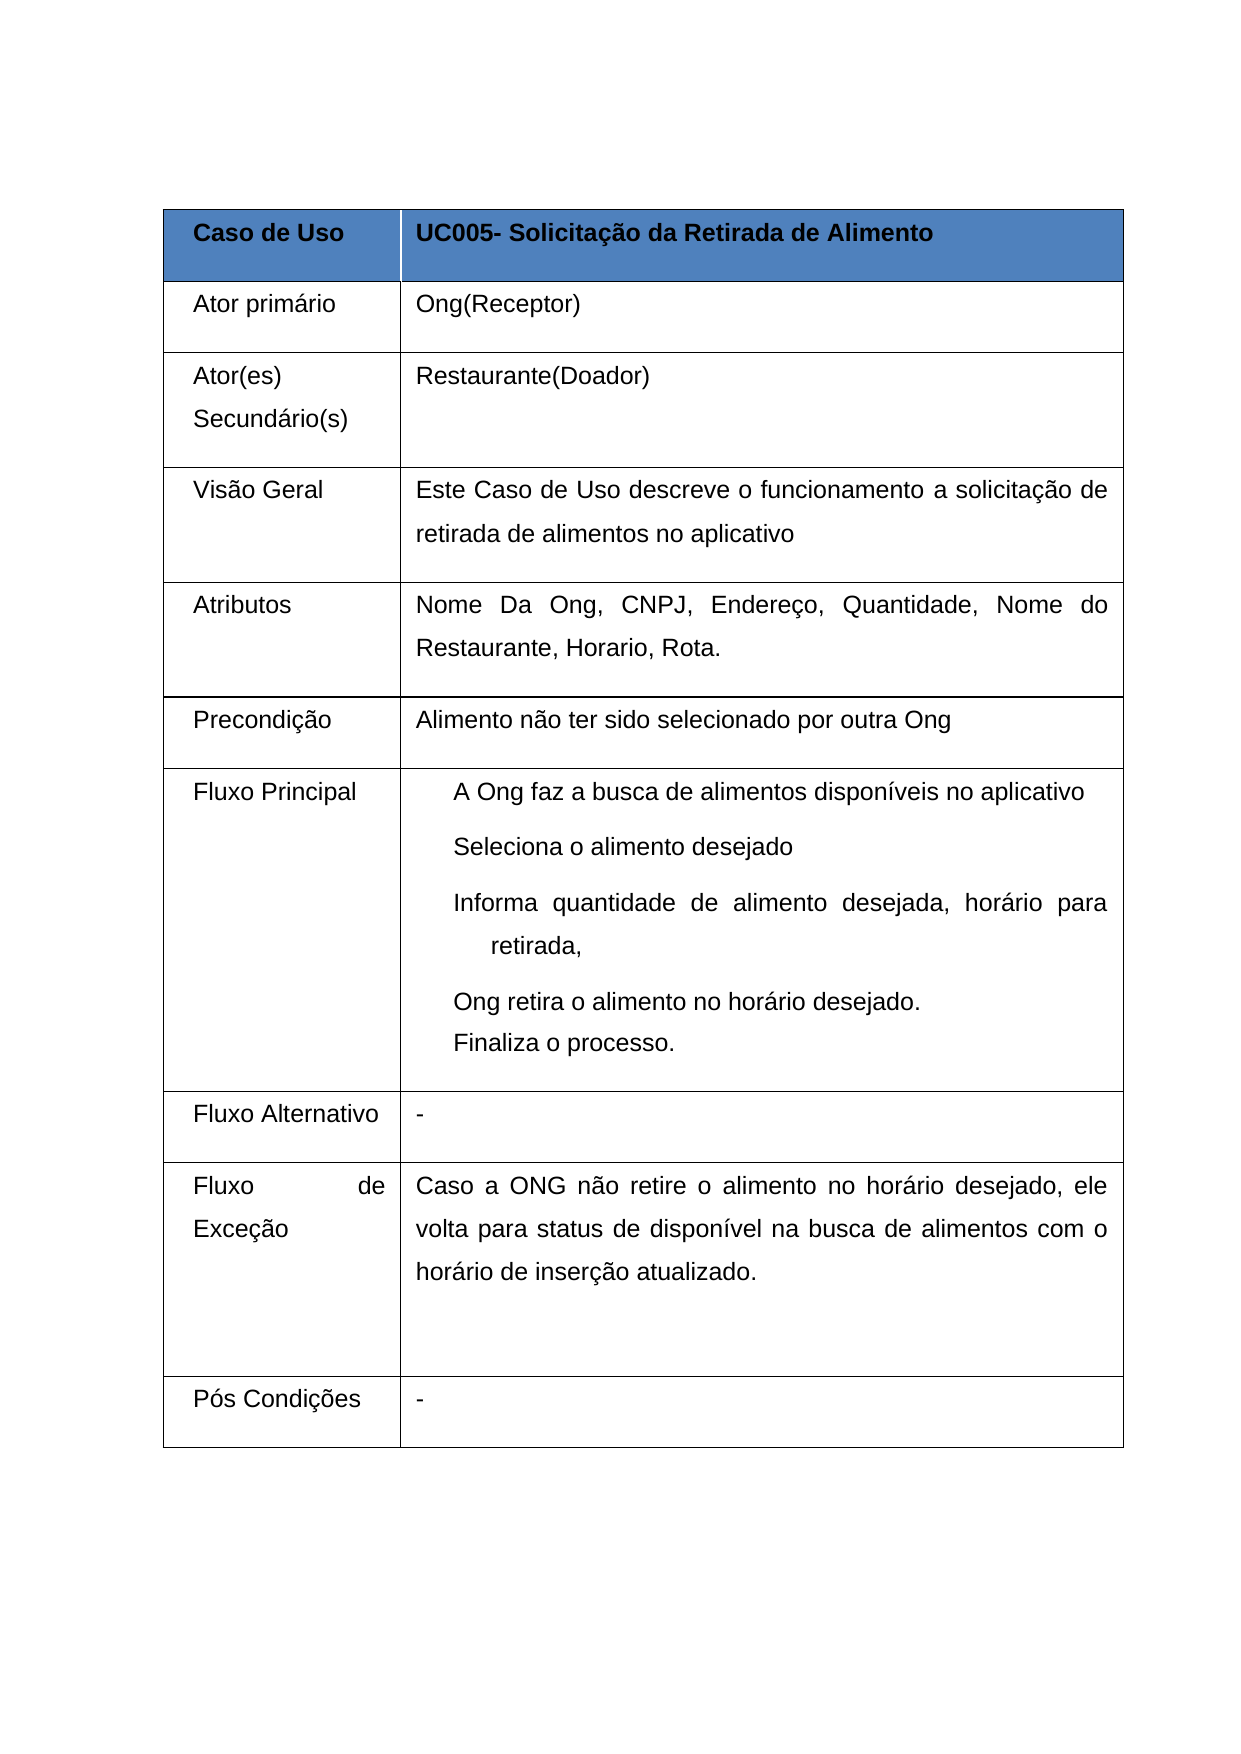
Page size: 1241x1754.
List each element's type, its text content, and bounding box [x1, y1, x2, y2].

table_header Caso de Uso [164, 210, 400, 281]
table_cell A Ong faz a busca de alimentos disponíveis no aplicativo Seleciona o alimento desejado Informa quantidade de alimento desejada, horário para retirada, Ong retira o alimento no horário desejado. Finaliza o processo. [401, 769, 1123, 1091]
table_cell Fluxo de Exceção [164, 1163, 400, 1376]
table_header UC005- Solicitação da Retirada de Alimento [402, 210, 1123, 281]
table_cell Este Caso de Uso descreve o funcionamento a solicitação de retirada de alimentos no aplicativo [401, 468, 1123, 582]
table_cell Caso a ONG não retire o alimento no horário desejado, ele volta para status de disponível na busca de alimentos com o horário de inserção atualizado. [401, 1163, 1123, 1376]
table_cell Alimento não ter sido selecionado por outra Ong [401, 698, 1123, 768]
table_cell - [401, 1377, 1123, 1447]
table_cell Ator(es) Secundário(s) [164, 353, 400, 467]
table_cell Fluxo Principal [164, 769, 400, 1091]
table_cell Precondição [164, 698, 400, 768]
table_cell Nome Da Ong, CNPJ, Endereço, Quantidade, Nome do Restaurante, Horario, Rota. [401, 583, 1123, 696]
table_cell Visão Geral [164, 468, 400, 582]
table_cell Ong(Receptor) [401, 282, 1123, 352]
table_cell Ator primário [164, 282, 400, 352]
table_cell Pós Condições [164, 1377, 400, 1447]
table_cell - [401, 1092, 1123, 1162]
table_cell Restaurante(Doador) [401, 353, 1123, 467]
table_cell Atributos [164, 583, 400, 696]
table_cell Fluxo Alternativo [164, 1092, 400, 1162]
